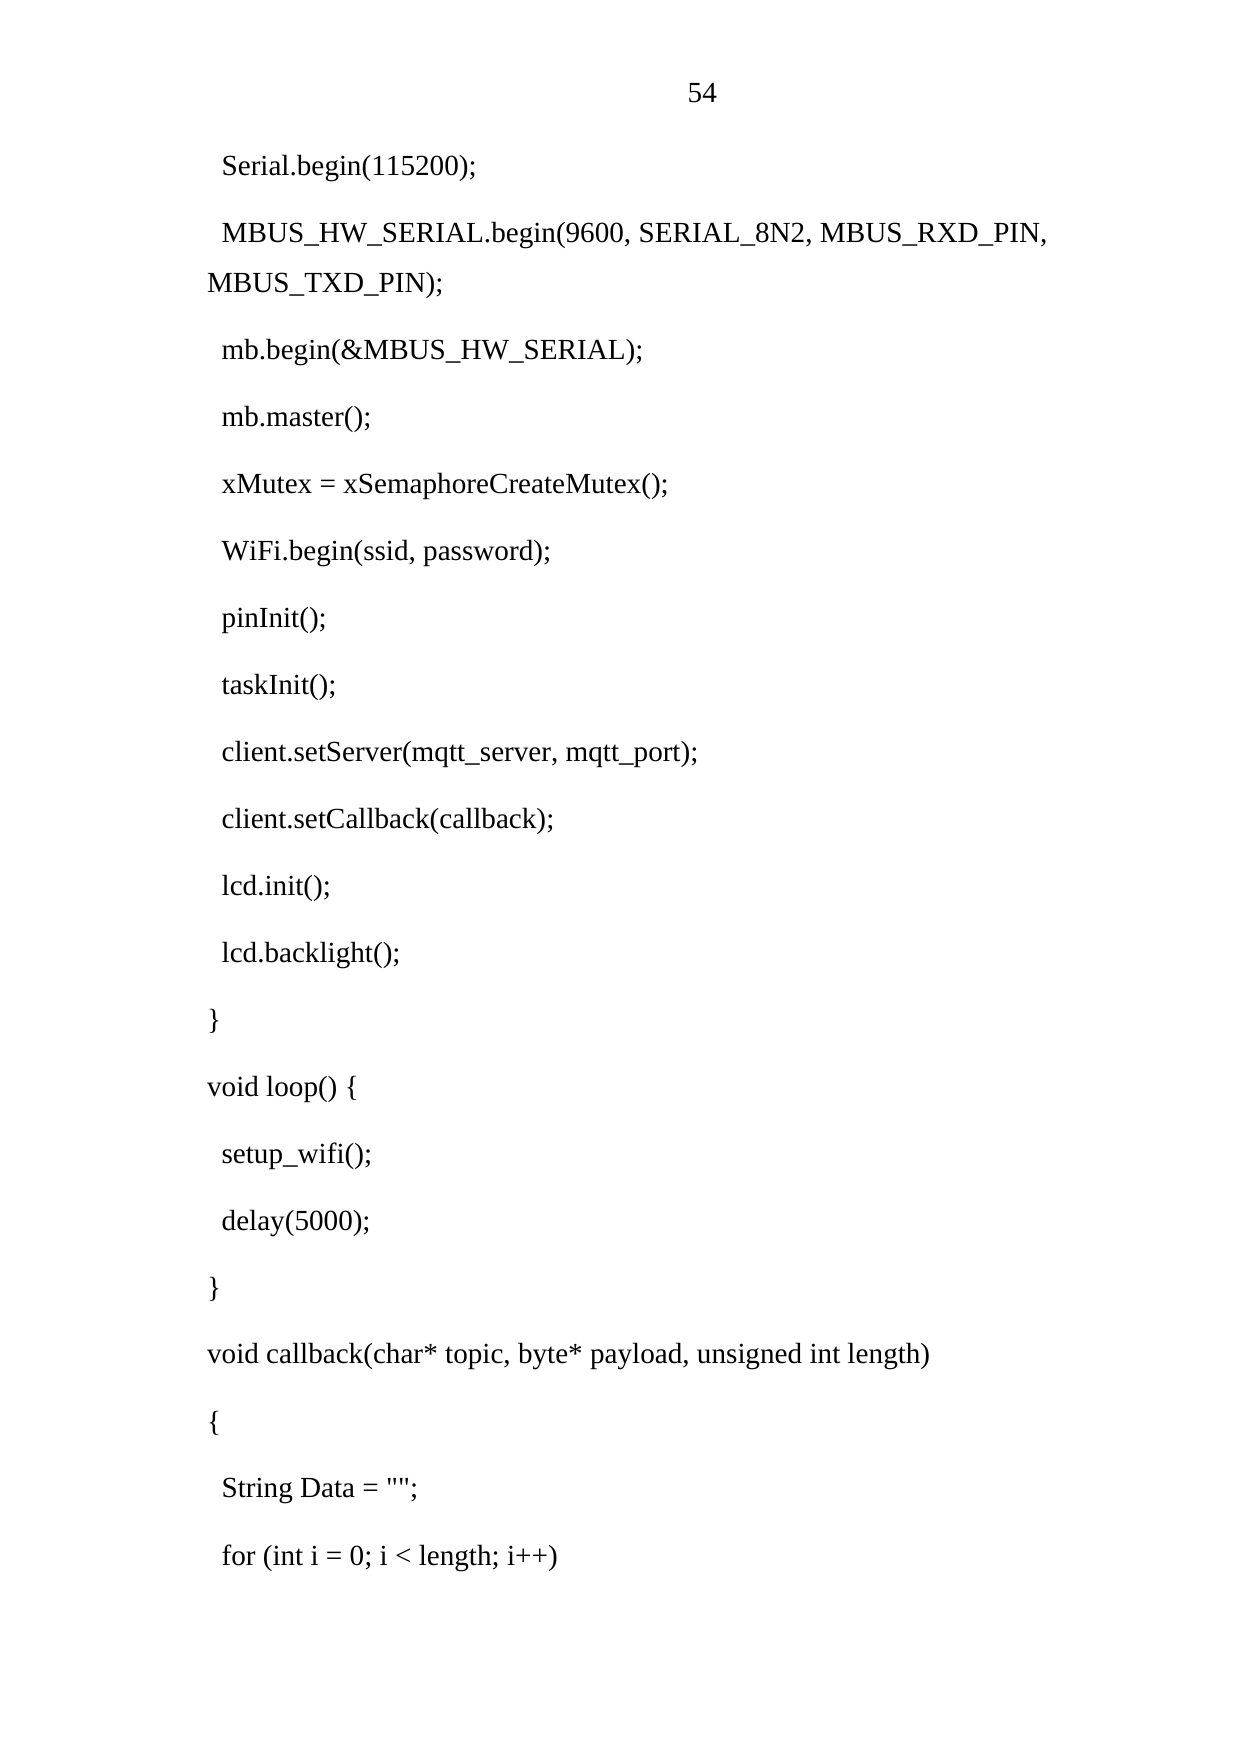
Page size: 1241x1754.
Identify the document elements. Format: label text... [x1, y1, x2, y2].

text mb.master(); [207, 399, 1122, 432]
text for (int i = 0; i < length; i++) [207, 1538, 1122, 1571]
text } [207, 1270, 1122, 1303]
text client.setServer(mqtt_server, mqtt_port); [207, 734, 1122, 767]
text Serial.begin(115200); [207, 148, 1122, 181]
text setup_wifi(); [207, 1136, 1122, 1169]
text taskInit(); [207, 667, 1122, 700]
text client.setCallback(callback); [207, 801, 1122, 834]
text WiFi.begin(ssid, password); [207, 533, 1122, 566]
text void callback(char* topic, byte* payload, unsigned int length) [207, 1337, 1122, 1370]
text lcd.backlight(); [207, 935, 1122, 968]
text lcd.init(); [207, 868, 1122, 901]
text String Data = ""; [207, 1471, 1122, 1504]
text MBUS_HW_SERIAL.begin(9600, SERIAL_8N2, MBUS_RXD_PIN, MBUS_TXD_PIN); [207, 215, 1122, 298]
text pinInit(); [207, 600, 1122, 633]
text } [207, 1002, 1122, 1035]
text void loop() { [207, 1069, 1122, 1102]
text { [207, 1404, 1122, 1437]
text xMutex = xSemaphoreCreateMutex(); [207, 466, 1122, 499]
text mb.begin(&MBUS_HW_SERIAL); [207, 332, 1122, 366]
text delay(5000); [207, 1203, 1122, 1236]
